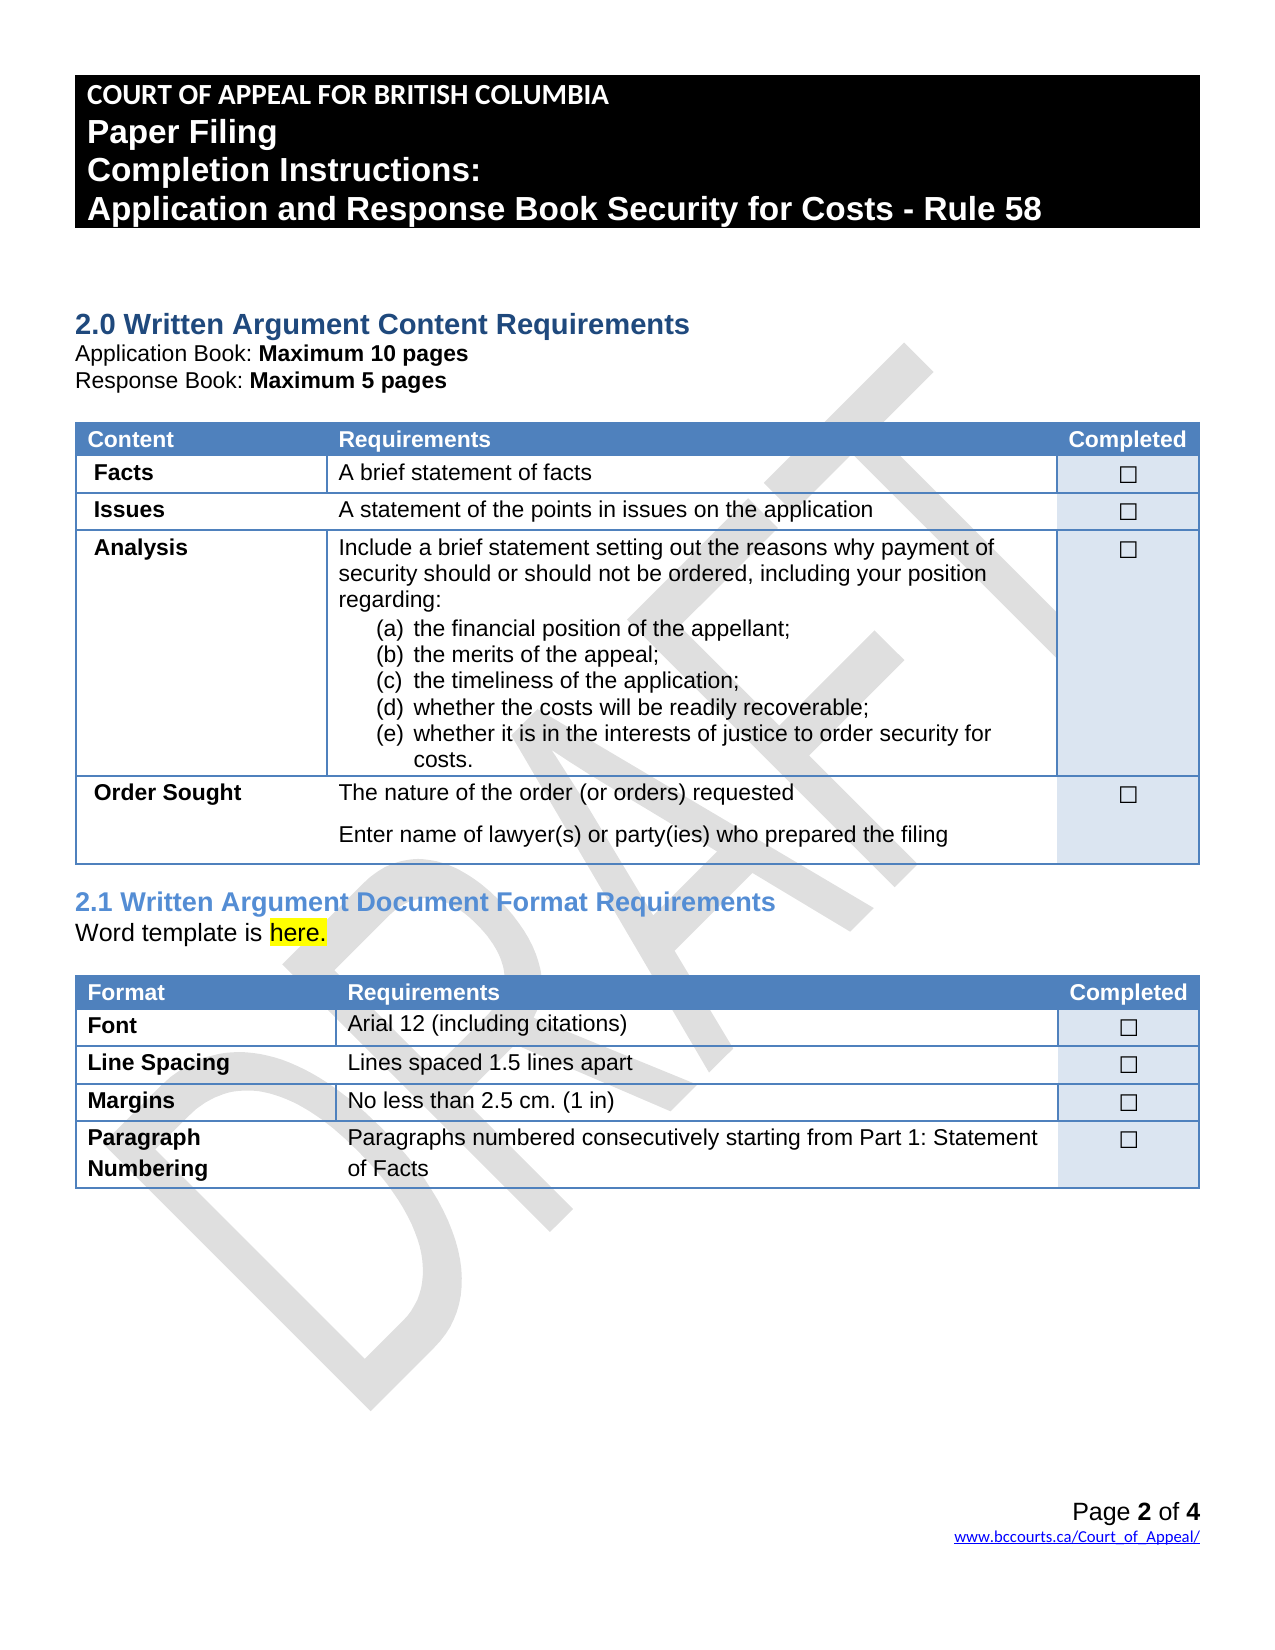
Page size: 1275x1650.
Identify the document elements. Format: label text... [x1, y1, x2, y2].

table_cell Paragraph Numbering [77, 1122, 336, 1187]
table_cell The nature of the order (or orders) requested Enter name of lawyer(s) or party(ies) who prepared the filing [327, 777, 1057, 863]
table_cell Lines spaced 1.5 lines apart [336, 1047, 1058, 1083]
table_cell Margins [77, 1085, 335, 1120]
table_cell Paragraphs numbered consecutively starting from Part 1: Statement of Facts [336, 1122, 1058, 1187]
table_cell Issues [77, 494, 327, 529]
text Application Book: Maximum 10 pages [75, 340, 1200, 367]
table_cell No less than 2.5 cm. (1 in) [337, 1085, 1057, 1120]
table_cell Font [77, 1010, 335, 1045]
table_header Completed [1057, 424, 1198, 454]
text Response Book: Maximum 5 pages [75, 367, 1200, 393]
subtitle 2.1 Written Argument Document Format Requirements [75, 886, 1200, 917]
table_header Completed [1058, 977, 1198, 1008]
table_header Format [77, 977, 336, 1008]
table_header Requirements [327, 424, 1057, 454]
table_cell Facts [77, 456, 326, 492]
table_header Content [77, 424, 327, 454]
table_cell A statement of the points in issues on the application [327, 494, 1057, 529]
table_cell Include a brief statement setting out the reasons why payment of security should or should not be ordered, including your position regarding: the financial position of the appellant; the merits of the appeal; the timeliness of the application; whether the costs will be readily recoverable; whether it is in the interests of justice to order security for costs. [328, 531, 1056, 775]
table_cell Analysis [77, 531, 326, 775]
table_cell Order Sought [77, 777, 327, 863]
table_header Requirements [336, 977, 1058, 1008]
text Word template is here. [75, 917, 1200, 946]
table_cell Line Spacing [77, 1047, 336, 1083]
table_cell Arial 12 (including citations) [337, 1010, 1057, 1045]
table_cell A brief statement of facts [328, 456, 1056, 492]
subtitle 2.0 Written Argument Content Requirements [75, 307, 1200, 340]
